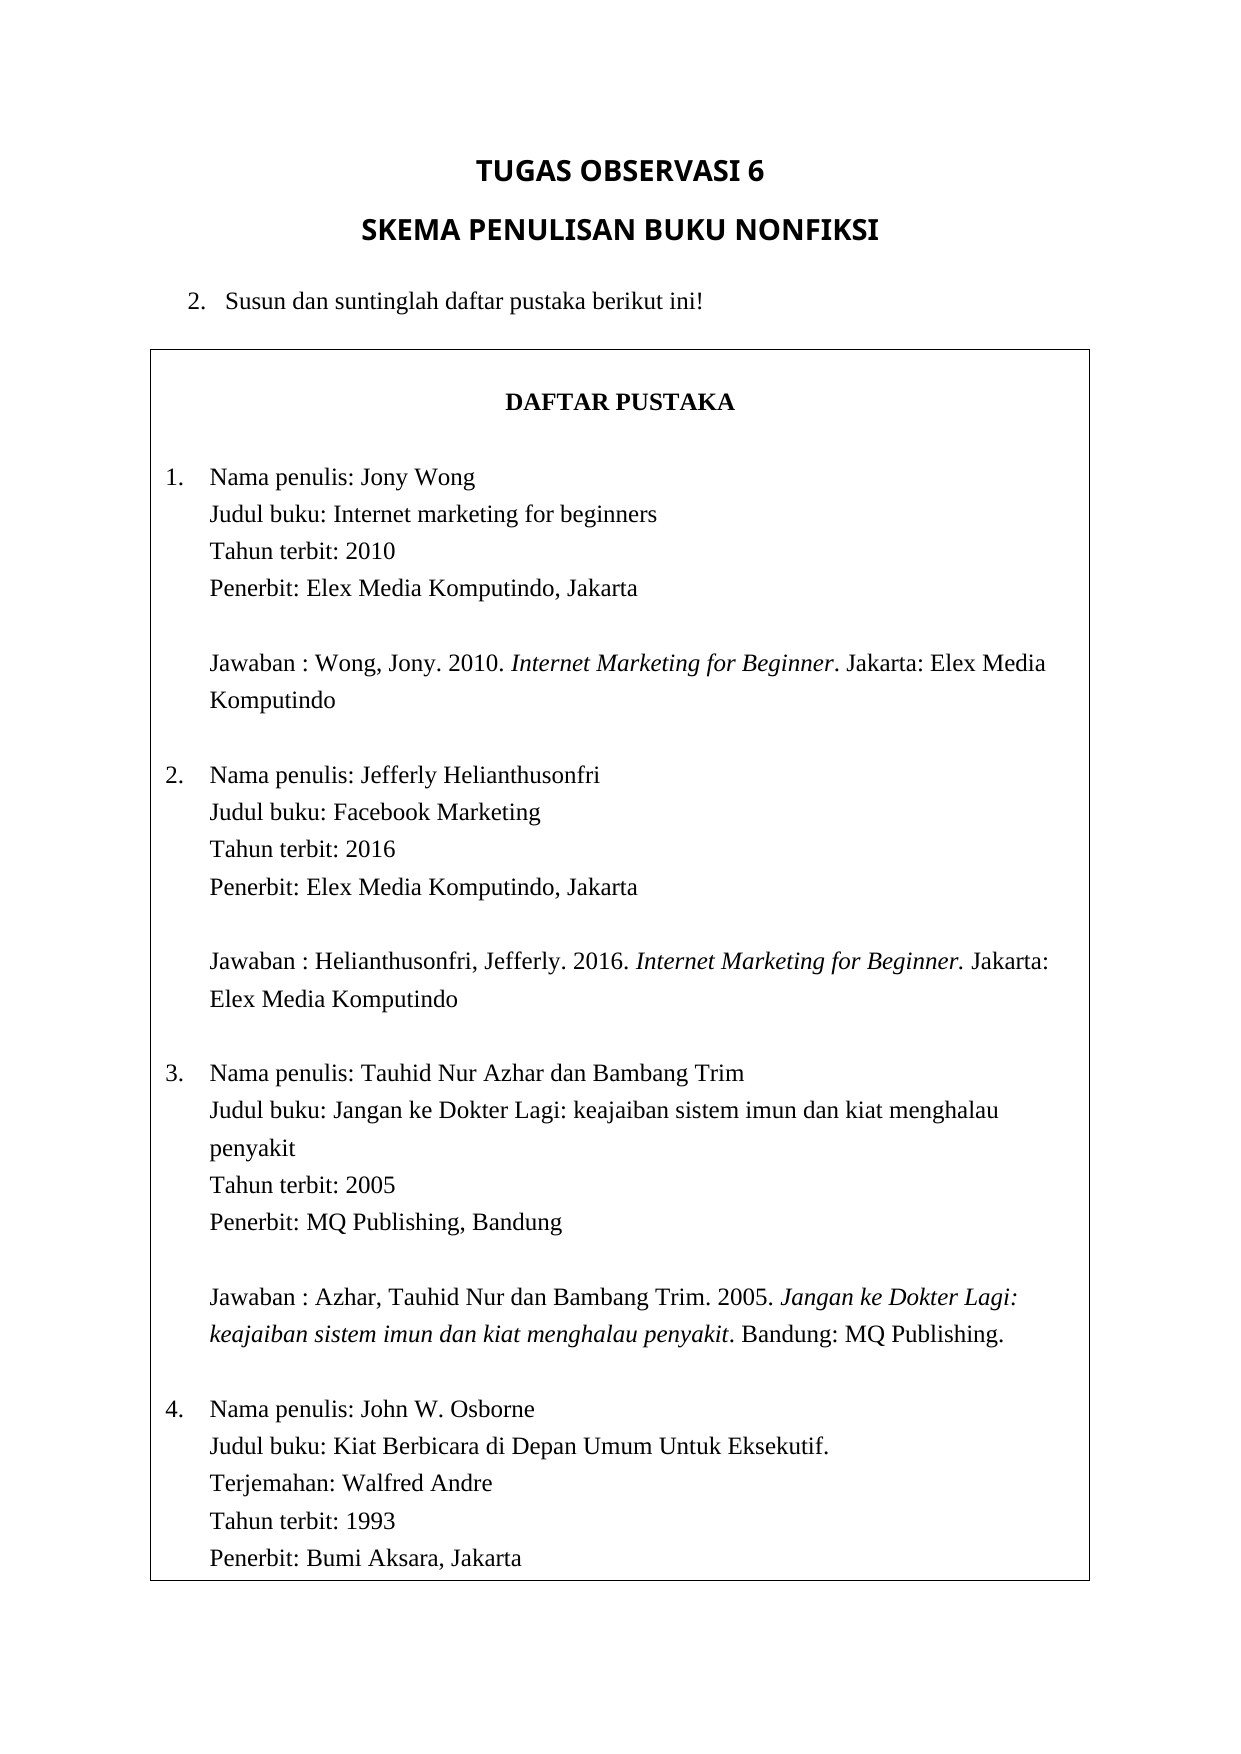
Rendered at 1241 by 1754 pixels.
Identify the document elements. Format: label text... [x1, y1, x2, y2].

text SKEMA PENULISAN BUKU NONFIKSI [150, 209, 1090, 249]
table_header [151, 350, 1089, 1580]
list Susun dan suntinglah daftar pustaka berikut ini! [187, 286, 1090, 315]
text TUGAS OBSERVASI 6 [150, 150, 1090, 190]
